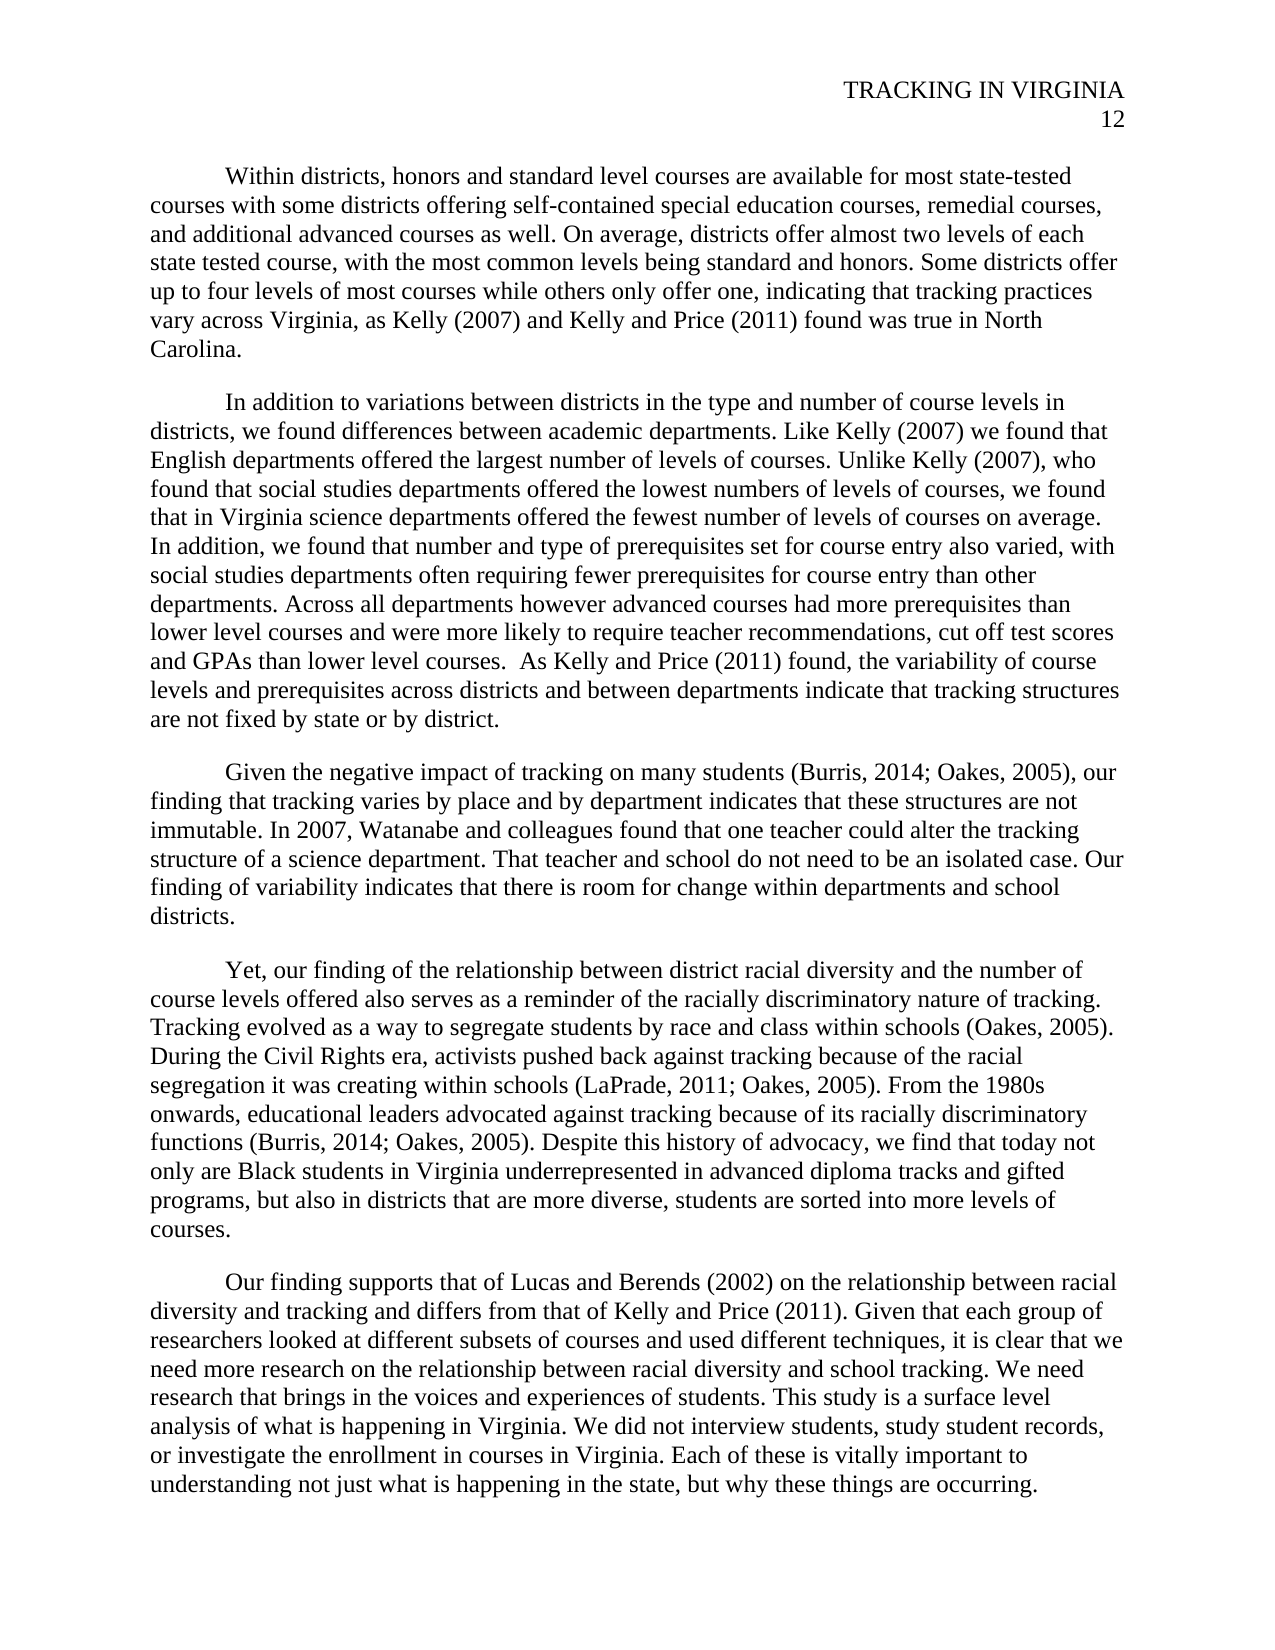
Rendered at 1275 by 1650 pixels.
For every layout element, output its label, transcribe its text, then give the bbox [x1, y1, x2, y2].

text In addition to variations between districts in the type and number of course levels in districts, we found differences between academic departments. Like Kelly (2007) we found that English departments offered the largest number of levels of courses. Unlike Kelly (2007), who found that social studies departments offered the lowest numbers of levels of courses, we found that in Virginia science departments offered the fewest number of levels of courses on average. In addition, we found that number and type of prerequisites set for course entry also varied, with social studies departments often requiring fewer prerequisites for course entry than other departments. Across all departments however advanced courses had more prerequisites than lower level courses and were more likely to require teacher recommendations, cut off test scores and GPAs than lower level courses. As Kelly and Price (2011) found, the variability of course levels and prerequisites across districts and between departments indicate that tracking structures are not fixed by state or by district. [150, 387, 1125, 732]
text Yet, our finding of the relationship between district racial diversity and the number of course levels offered also serves as a reminder of the racially discriminatory nature of tracking. Tracking evolved as a way to segregate students by race and class within schools (Oakes, 2005). During the Civil Rights era, activists pushed back against tracking because of the racial segregation it was creating within schools (LaPrade, 2011; Oakes, 2005). From the 1980s onwards, educational leaders advocated against tracking because of its racially discriminatory functions (Burris, 2014; Oakes, 2005). Despite this history of advocacy, we find that today not only are Black students in Virginia underrepresented in advanced diploma tracks and gifted programs, but also in districts that are more diverse, students are sorted into more levels of courses. [150, 955, 1125, 1242]
text Our finding supports that of Lucas and Berends (2002) on the relationship between racial diversity and tracking and differs from that of Kelly and Price (2011). Given that each group of researchers looked at different subsets of courses and used different techniques, it is clear that we need more research on the relationship between racial diversity and school tracking. We need research that brings in the voices and experiences of students. This study is a surface level analysis of what is happening in Virginia. We did not interview students, study student records, or investigate the enrollment in courses in Virginia. Each of these is vitally important to understanding not just what is happening in the state, but why these things are occurring. [150, 1267, 1125, 1497]
text Given the negative impact of tracking on many students (Burris, 2014; Oakes, 2005), our finding that tracking varies by place and by department indicates that these structures are not immutable. In 2007, Watanabe and colleagues found that one teacher could alter the tracking structure of a science department. That teacher and school do not need to be an isolated case. Our finding of variability indicates that there is room for change within departments and school districts. [150, 757, 1125, 930]
text Within districts, honors and standard level courses are available for most state-tested courses with some districts offering self-contained special education courses, remedial courses, and additional advanced courses as well. On average, districts offer almost two levels of each state tested course, with the most common levels being standard and honors. Some districts offer up to four levels of most courses while others only offer one, indicating that tracking practices vary across Virginia, as Kelly (2007) and Kelly and Price (2011) found was true in North Carolina. [150, 161, 1125, 362]
